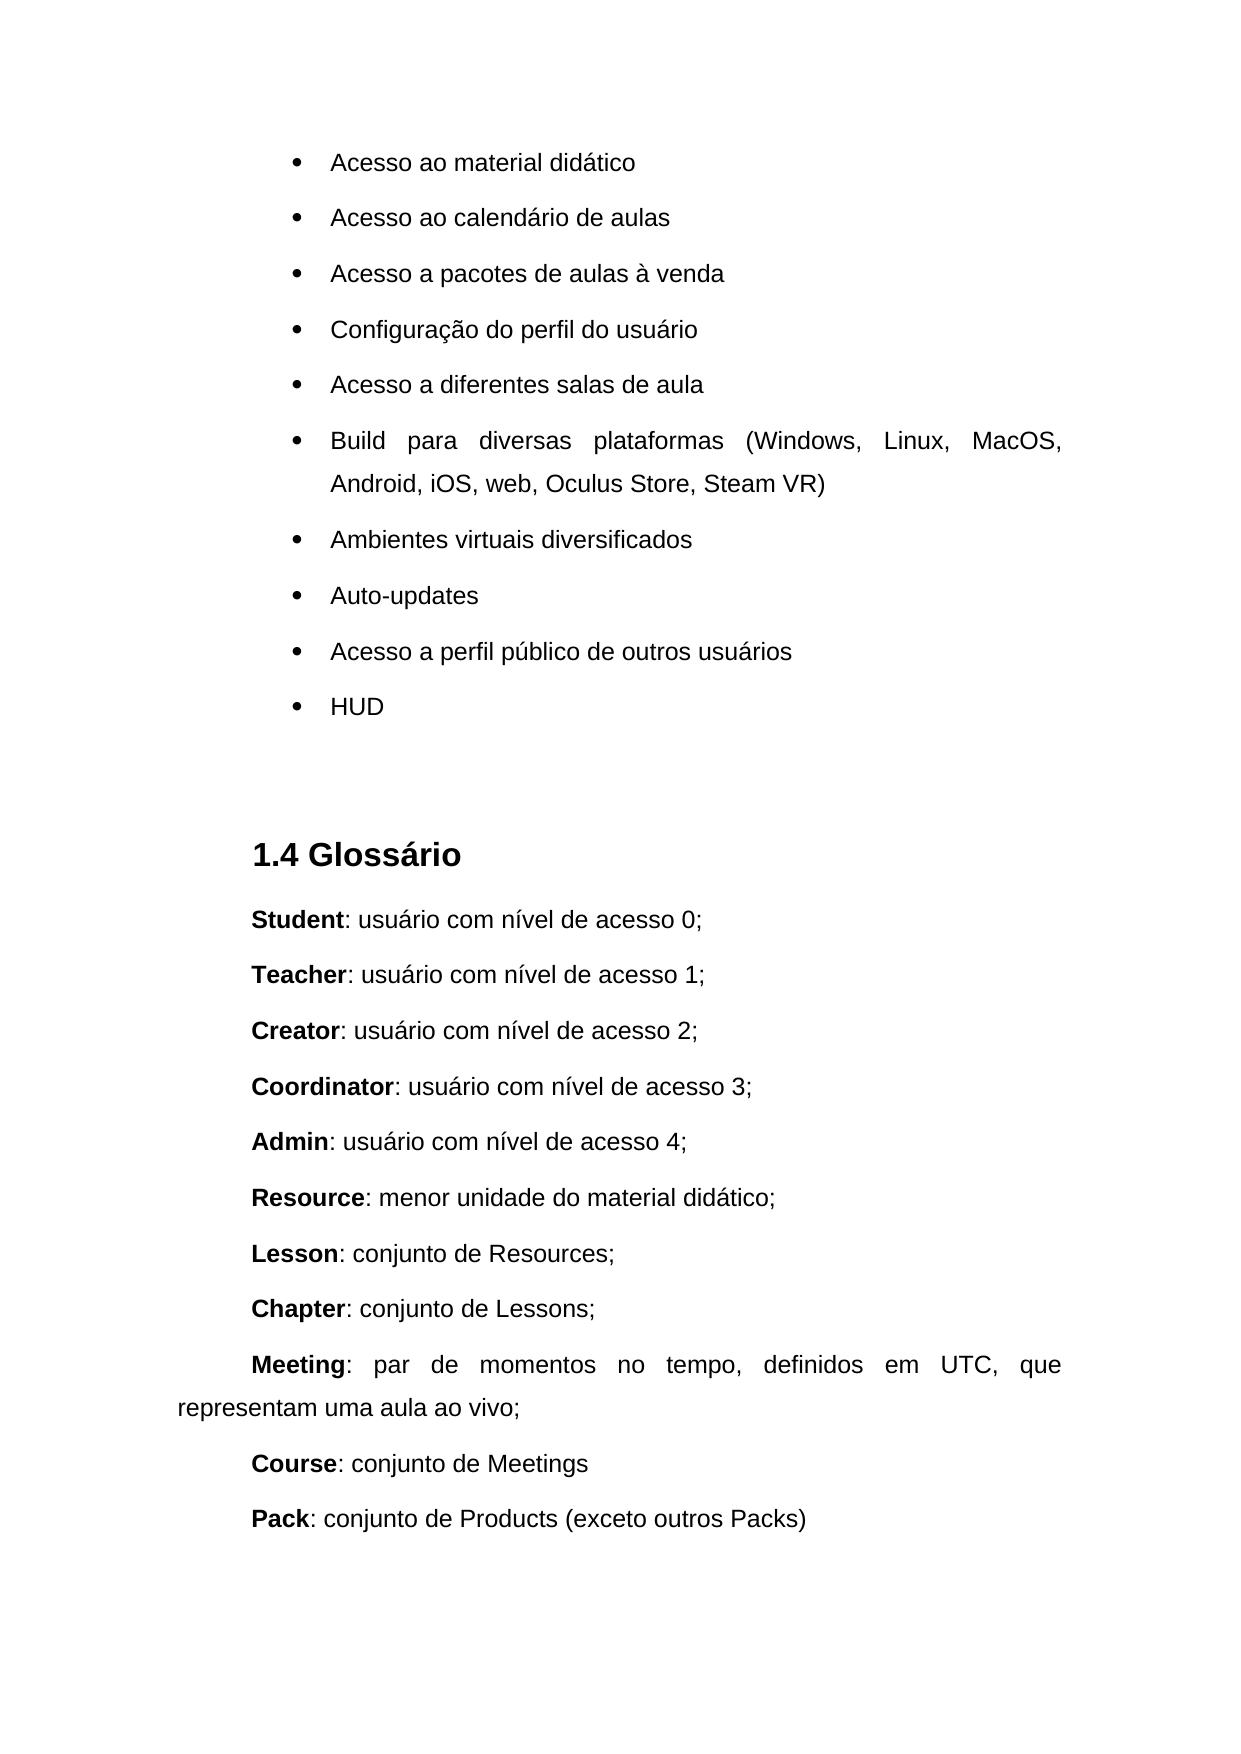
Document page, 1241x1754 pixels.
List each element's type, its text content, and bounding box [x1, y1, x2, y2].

text Admin: usuário com nível de acesso 4; [177, 1127, 1063, 1156]
text Student: usuário com nível de acesso 0; [177, 905, 1063, 934]
text Creator: usuário com nível de acesso 2; [177, 1016, 1063, 1045]
text Meeting: par de momentos no tempo, definidos em UTC, que representam uma aula ao vivo; [177, 1350, 1063, 1422]
text Course: conjunto de Meetings [177, 1449, 1063, 1477]
text Coordinator: usuário com nível de acesso 3; [177, 1072, 1063, 1101]
list Configuração do perfil do usuário [293, 315, 1063, 344]
list HUD [293, 692, 1063, 721]
list Ambientes virtuais diversificados [293, 525, 1063, 554]
list Acesso a perfil público de outros usuários [293, 637, 1063, 665]
list Build para diversas plataformas (Windows, Linux, MacOS, Android, iOS, web, Oculus Store, Steam VR) [293, 426, 1063, 498]
list Acesso a diferentes salas de aula [293, 371, 1063, 399]
text Lesson: conjunto de Resources; [177, 1239, 1063, 1267]
subtitle 1.4 Glossário [177, 835, 1063, 873]
list Acesso ao calendário de aulas [293, 203, 1063, 232]
text Pack: conjunto de Products (exceto outros Packs) [177, 1504, 1063, 1533]
list Acesso a pacotes de aulas à venda [293, 259, 1063, 288]
text Chapter: conjunto de Lessons; [177, 1294, 1063, 1323]
text Teacher: usuário com nível de acesso 1; [177, 961, 1063, 989]
list Auto-updates [293, 581, 1063, 610]
list Acesso ao material didático [293, 148, 1063, 176]
text Resource: menor unidade do material didático; [177, 1183, 1063, 1212]
